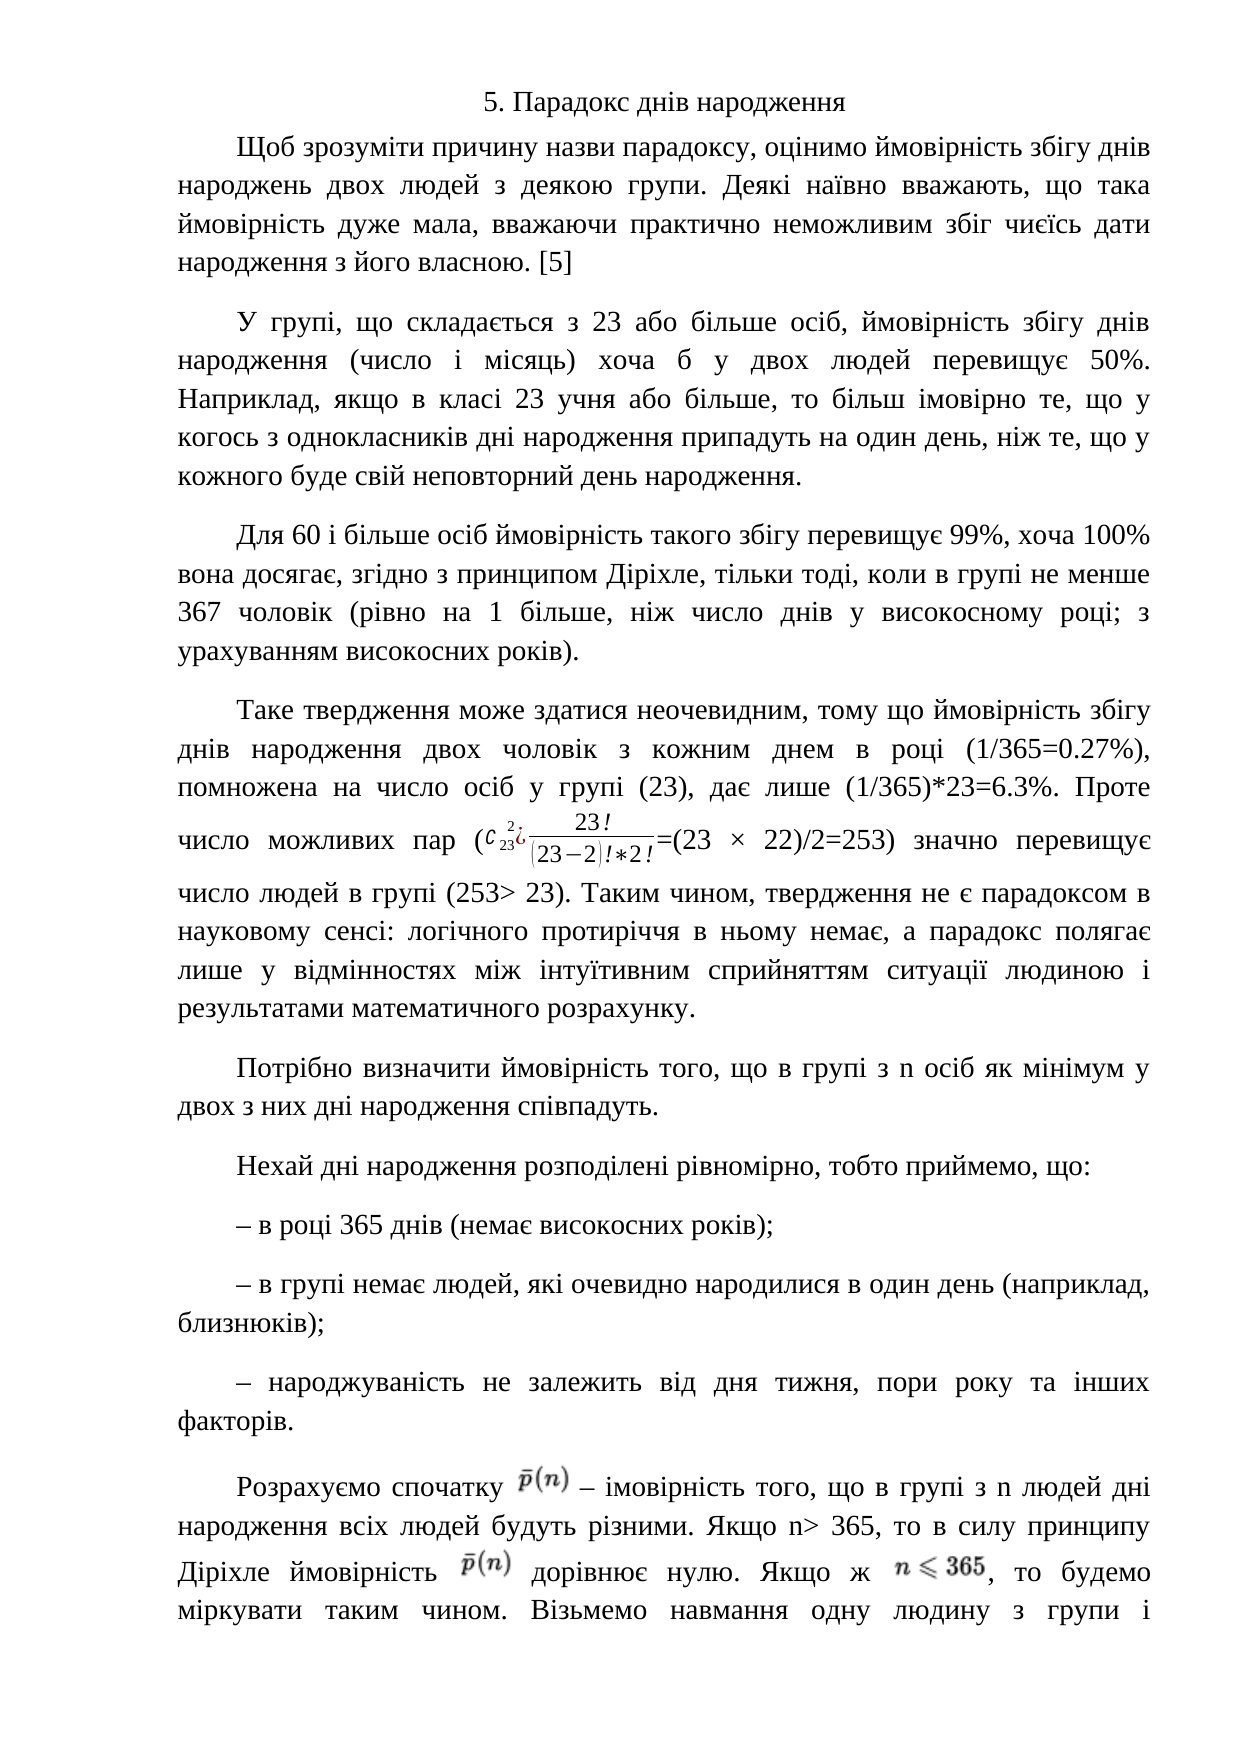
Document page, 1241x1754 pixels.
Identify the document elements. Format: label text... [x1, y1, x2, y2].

text Таке твердження може здатися неочевидним, тому що ймовірність збігу днів народження двох чоловік з кожним днем в році (1/365=0.27%), помножена на число осіб у групі (23), дає лише (1/365)*23=6.3%. Проте число можливих пар (=(23 × 22)/2=253) значно перевищує число людей в групі (253> 23). Таким чином, твердження не є парадоксом в науковому сенсі: логічного протиріччя в ньому немає, а парадокс полягає лише у відмінностях між інтуїтивним сприйняттям ситуації людиною і результатами математичного розрахунку. [177, 692, 1152, 1024]
text Нехай дні народження розподілені рівномірно, тобто приймемо, що: [177, 1148, 1152, 1181]
picture [457, 1546, 512, 1581]
picture [514, 1462, 569, 1497]
text – в році 365 днів (немає високосних років); [177, 1207, 1152, 1241]
text Потрібно визначити ймовірність того, що в групі з n осіб як мінімум у двох з них дні народження співпадуть. [177, 1050, 1152, 1122]
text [177, 1462, 1152, 1626]
text – народжуваність не залежить від дня тижня, пори року та інших факторів. [177, 1364, 1152, 1437]
text – в групі немає людей, які очевидно народилися в один день (наприклад, близнюків); [177, 1267, 1152, 1339]
subtitle 5. Парадокс днів народження [177, 84, 1152, 118]
text Для 60 і більше осіб ймовірність такого збігу перевищує 99%, хоча 100% вона досягає, згідно з принципом Діріхле, тільки тоді, коли в групі не менше 367 чоловік (рівно на 1 більше, ніж число днів у високосному році; з урахуванням високосних років). [177, 517, 1152, 667]
picture [890, 1556, 988, 1581]
text Щоб зрозуміти причину назви парадоксу, оцінимо ймовірність збігу днів народжень двох людей з деякою групи. Деякі наївно вважають, що така ймовірність дуже мала, вважаючи практично неможливим збіг чиєїсь дати народження з його власною. [5] [177, 129, 1152, 278]
text У групі, що складається з 23 або більше осіб, ймовірність збігу днів народження (число і місяць) хоча б у двох людей перевищує 50%. Наприклад, якщо в класі 23 учня або більше, то більш імовірно те, що у когось з однокласників дні народження припадуть на один день, ніж те, що у кожного буде свій неповторний день народження. [177, 304, 1152, 492]
